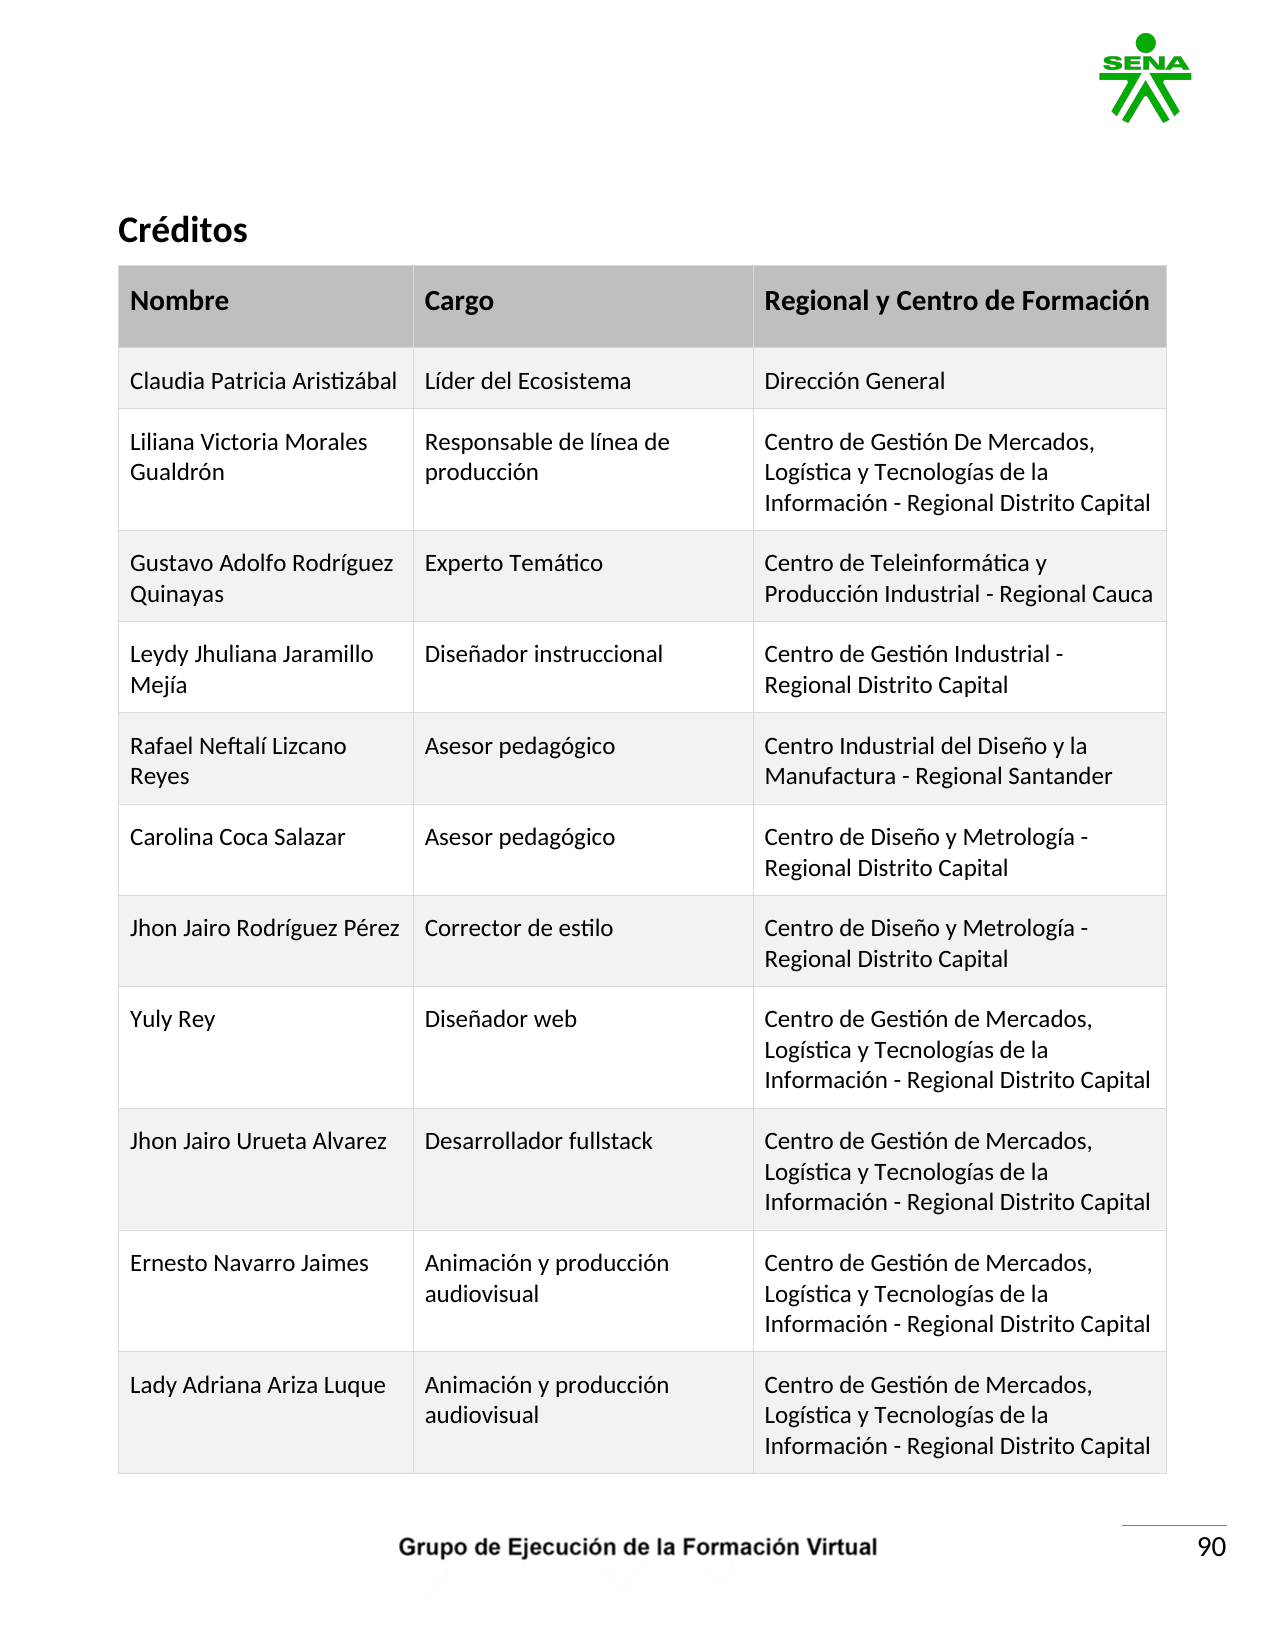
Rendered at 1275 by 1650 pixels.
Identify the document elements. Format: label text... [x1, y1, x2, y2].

table_cell Centro de Gestión de Mercados, Logística y Tecnologías de la Información - Regional Distrito Capital [754, 987, 1166, 1108]
table_cell Asesor pedagógico [414, 713, 753, 803]
table_cell Líder del Ecosistema [414, 348, 753, 408]
table_cell Centro de Gestión de Mercados, Logística y Tecnologías de la Información - Regional Distrito Capital [754, 1109, 1166, 1229]
table_cell Desarrollador fullstack [414, 1109, 753, 1229]
table_cell Claudia Patricia Aristizábal [119, 348, 413, 408]
table_cell Animación y producción audiovisual [414, 1231, 753, 1351]
table_cell Centro de Diseño y Metrología - Regional Distrito Capital [754, 805, 1166, 895]
picture [1099, 33, 1192, 123]
table_cell Asesor pedagógico [414, 805, 753, 895]
table_cell Leydy Jhuliana Jaramillo Mejía [119, 622, 413, 712]
table_cell Yuly Rey [119, 987, 413, 1108]
table_cell Diseñador web [414, 987, 753, 1108]
table_cell Animación y producción audiovisual [414, 1352, 753, 1473]
table_cell Centro de Gestión De Mercados, Logística y Tecnologías de la Información - Regional Distrito Capital [754, 409, 1166, 530]
table_cell Diseñador instruccional [414, 622, 753, 712]
table_cell Centro de Diseño y Metrología - Regional Distrito Capital [754, 896, 1166, 986]
table_cell Experto Temático [414, 531, 753, 621]
table_cell Corrector de estilo [414, 896, 753, 986]
picture [0, 1486, 1275, 1598]
table_cell Lady Adriana Ariza Luque [119, 1352, 413, 1473]
text Créditos [118, 206, 1157, 252]
table_header Regional y Centro de Formación [754, 266, 1166, 347]
table_cell Centro de Gestión de Mercados, Logística y Tecnologías de la Información - Regional Distrito Capital [754, 1231, 1166, 1351]
table_cell Ernesto Navarro Jaimes [119, 1231, 413, 1351]
table_cell Dirección General [754, 348, 1166, 408]
table_cell Jhon Jairo Rodríguez Pérez [119, 896, 413, 986]
table_cell Centro de Teleinformática y Producción Industrial - Regional Cauca [754, 531, 1166, 621]
table_cell Centro Industrial del Diseño y la Manufactura - Regional Santander [754, 713, 1166, 803]
table_cell Carolina Coca Salazar [119, 805, 413, 895]
table_cell Responsable de línea de producción [414, 409, 753, 530]
table_cell Centro de Gestión de Mercados, Logística y Tecnologías de la Información - Regional Distrito Capital [754, 1352, 1166, 1473]
table_header Nombre [119, 266, 413, 347]
table_cell Liliana Victoria Morales Gualdrón [119, 409, 413, 530]
table_cell Jhon Jairo Urueta Alvarez [119, 1109, 413, 1229]
table_cell Rafael Neftalí Lizcano Reyes [119, 713, 413, 803]
table_cell Gustavo Adolfo Rodríguez Quinayas [119, 531, 413, 621]
table_header Cargo [414, 266, 753, 347]
table_cell Centro de Gestión Industrial - Regional Distrito Capital [754, 622, 1166, 712]
